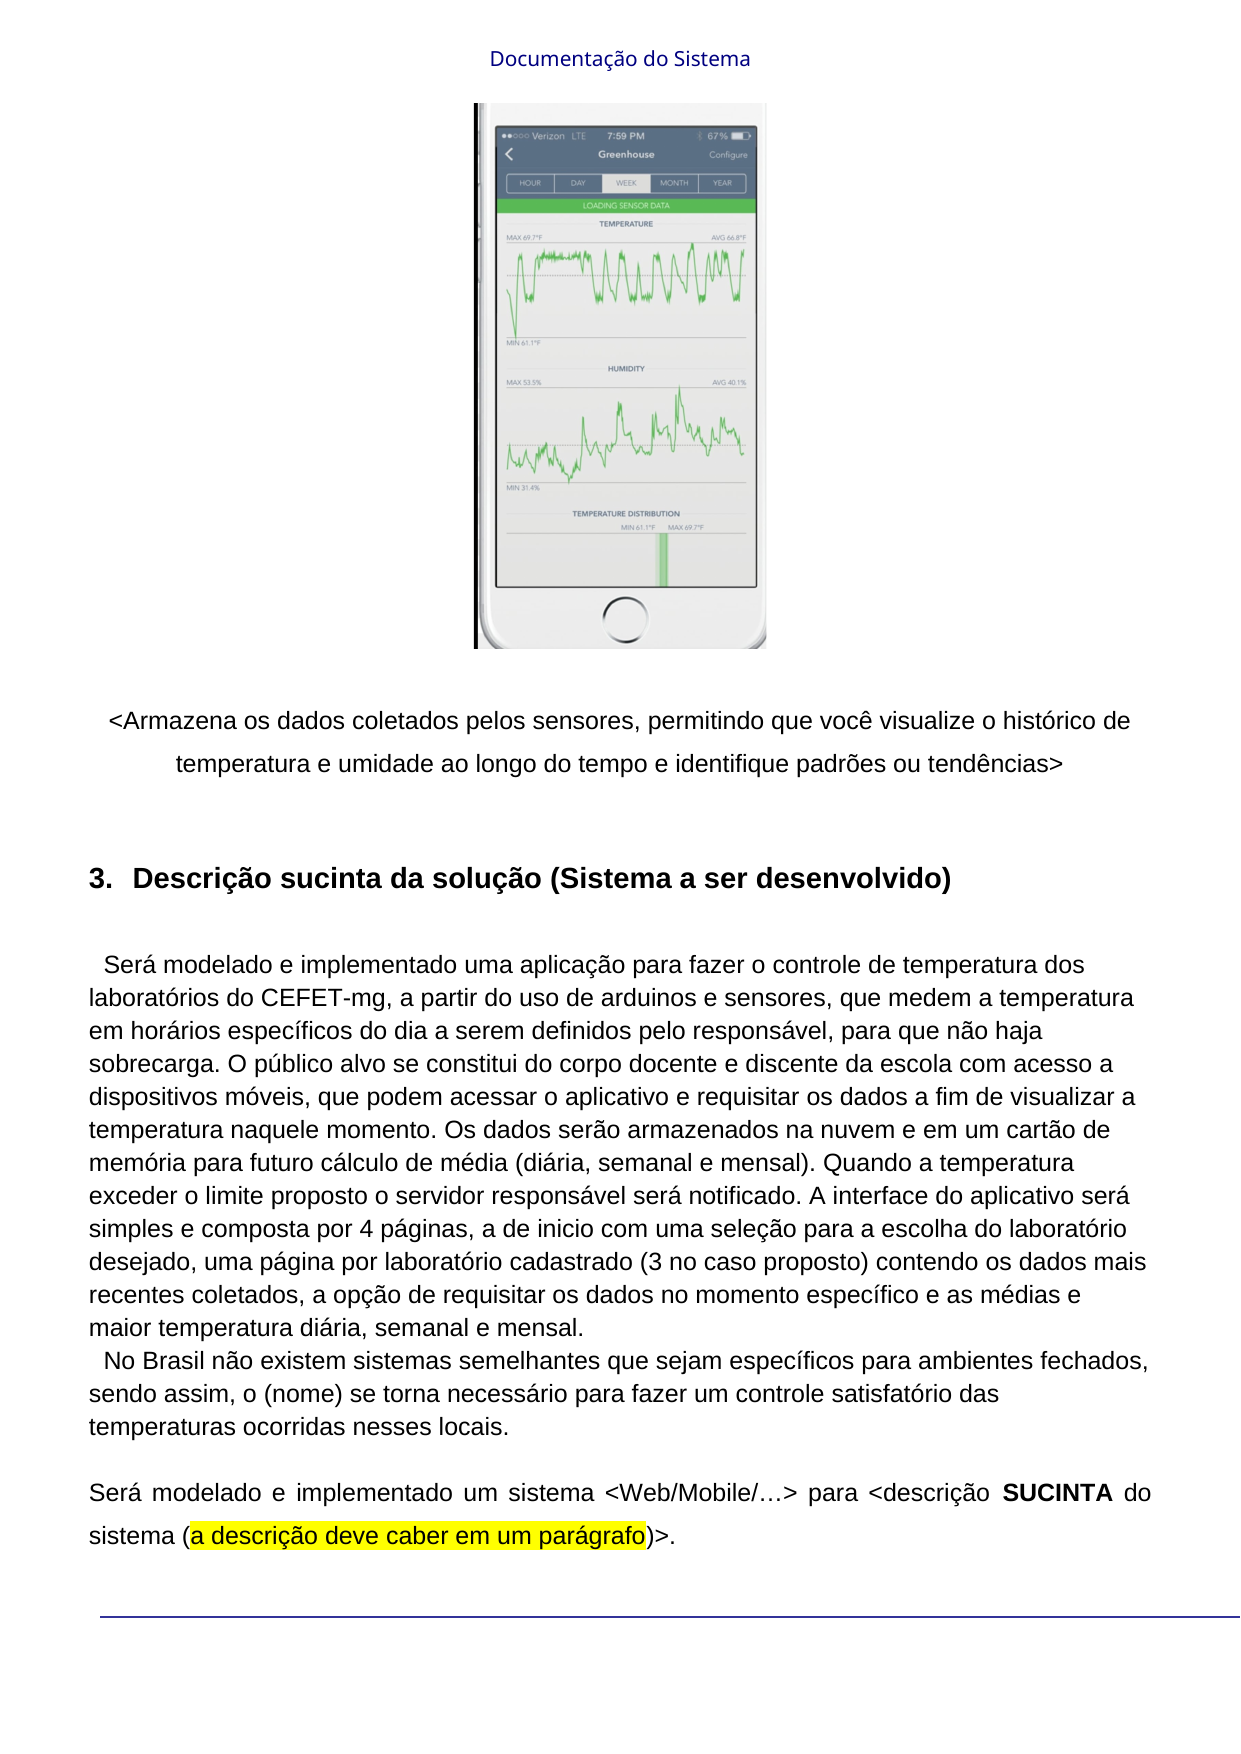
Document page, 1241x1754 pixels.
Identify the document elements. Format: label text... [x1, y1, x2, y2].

text <Armazena os dados coletados pelos sensores, permitindo que você visualize o histórico de temperatura e umidade ao longo do tempo e identifique padrões ou tendências> [89, 706, 1152, 778]
text No Brasil não existem sistemas semelhantes que sejam específicos para ambientes fechados, sendo assim, o (nome) se torna necessário para fazer um controle satisfatório das temperaturas ocorridas nesses locais. [89, 1346, 1152, 1441]
subtitle Descrição sucinta da solução (Sistema a ser desenvolvido) [89, 861, 1152, 894]
picture [473, 103, 767, 649]
text Será modelado e implementado um sistema <Web/Mobile/…> para <descrição SUCINTA do sistema (a descrição deve caber em um parágrafo)>. [89, 1478, 1152, 1550]
text Será modelado e implementado uma aplicação para fazer o controle de temperatura dos laboratórios do CEFET-mg, a partir do uso de arduinos e sensores, que medem a temperatura em horários específicos do dia a serem definidos pelo responsável, para que não haja sobrecarga. O público alvo se constitui do corpo docente e discente da escola com acesso a dispositivos móveis, que podem acessar o aplicativo e requisitar os dados a fim de visualizar a temperatura naquele momento. Os dados serão armazenados na nuvem e em um cartão de memória para futuro cálculo de média (diária, semanal e mensal). Quando a temperatura exceder o limite proposto o servidor responsável será notificado. A interface do aplicativo será simples e composta por 4 páginas, a de inicio com uma seleção para a escolha do laboratório desejado, uma página por laboratório cadastrado (3 no caso proposto) contendo os dados mais recentes coletados, a opção de requisitar os dados no momento específico e as médias e maior temperatura diária, semanal e mensal. [89, 950, 1152, 1342]
